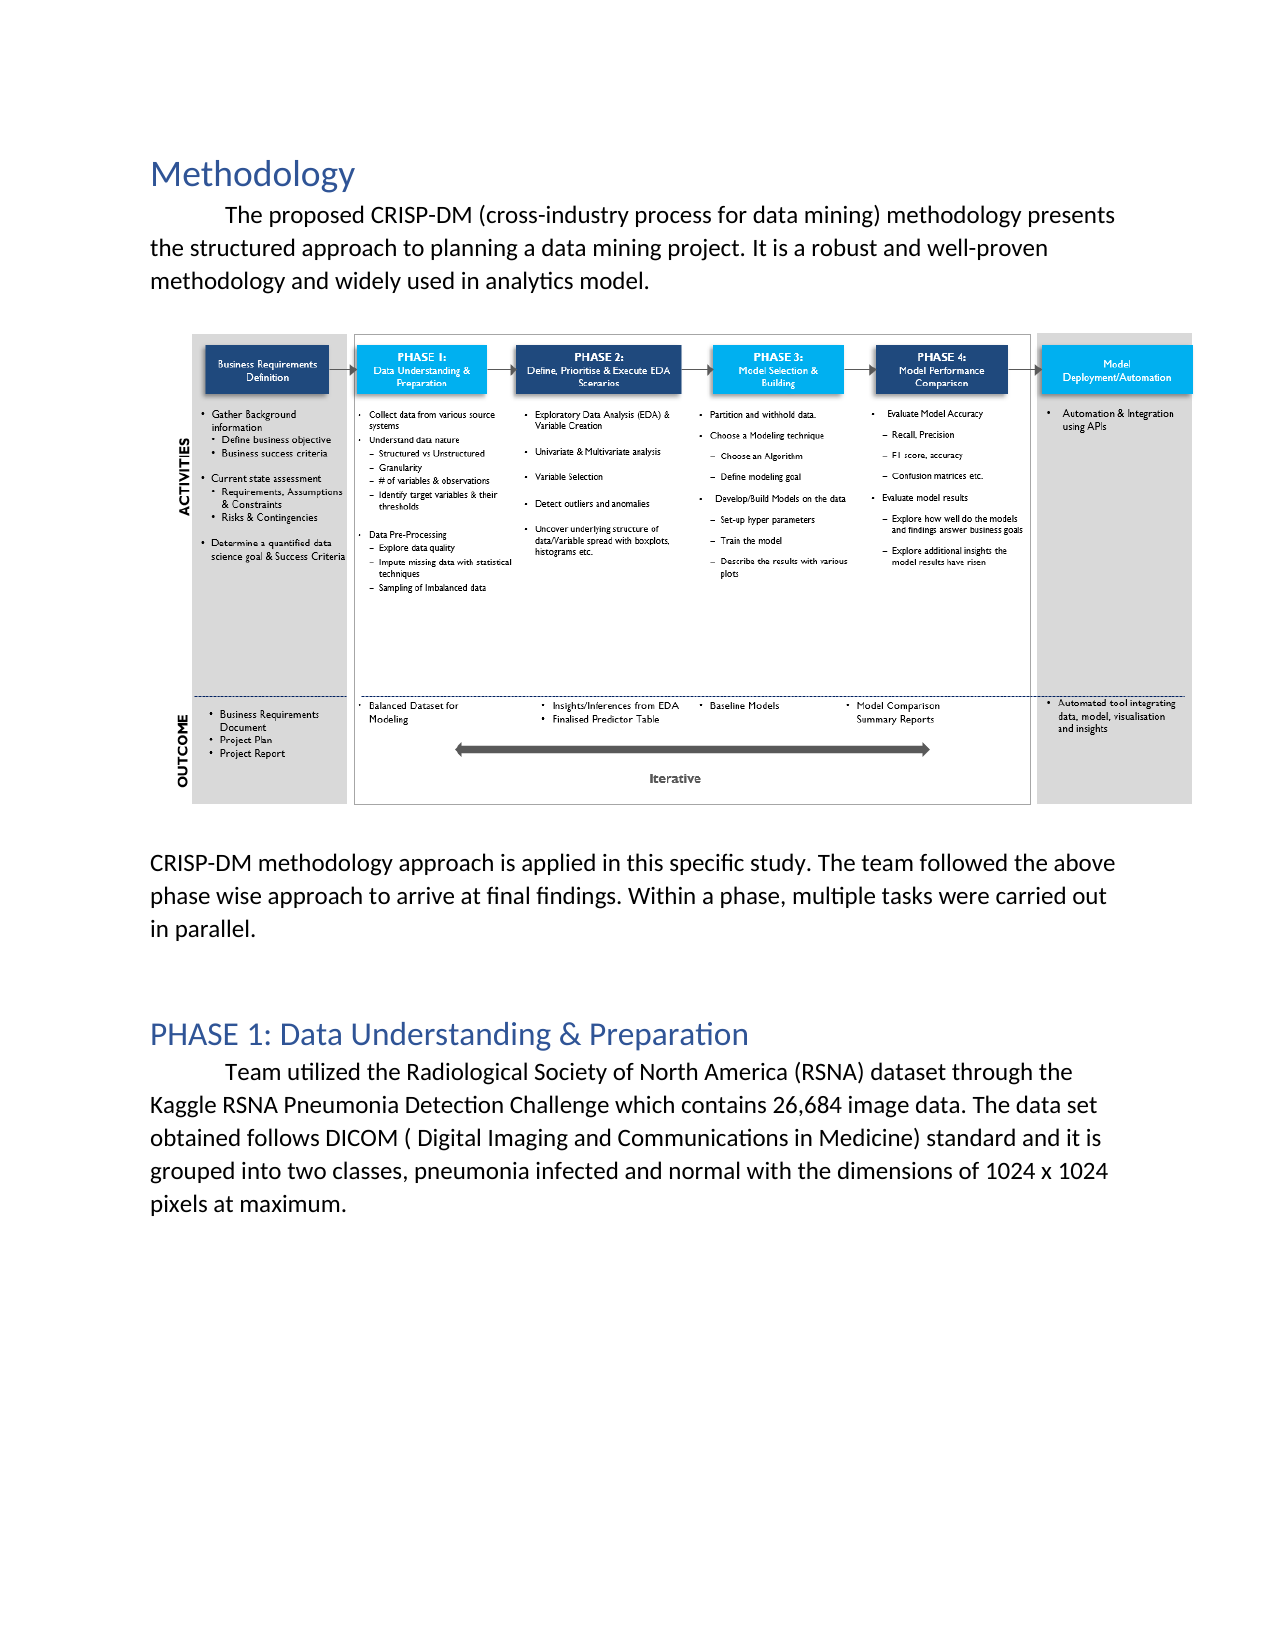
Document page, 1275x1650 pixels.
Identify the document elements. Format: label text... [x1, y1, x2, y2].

picture [150, 315, 1213, 829]
subtitle Methodology [150, 150, 1125, 196]
text Team utilized the Radiological Society of North America (RSNA) dataset through the Kaggle RSNA Pneumonia Detection Challenge which contains 26,684 image data. The data set obtained follows DICOM ( Digital Imaging and Communications in Medicine) standard and it is grouped into two classes, pneumonia infected and normal with the dimensions of 1024 x 1024 pixels at maximum. [150, 1056, 1125, 1219]
text The proposed CRISP-DM (cross-industry process for data mining) methodology presents the structured approach to planning a data mining project. It is a robust and well-proven methodology and widely used in analytics model. [150, 199, 1125, 296]
text CRISP-DM methodology approach is applied in this specific study. The team followed the above phase wise approach to arrive at final findings. Within a phase, multiple tasks were carried out in parallel. [150, 847, 1125, 944]
subtitle PHASE 1: Data Understanding & Preparation [150, 1012, 1125, 1053]
